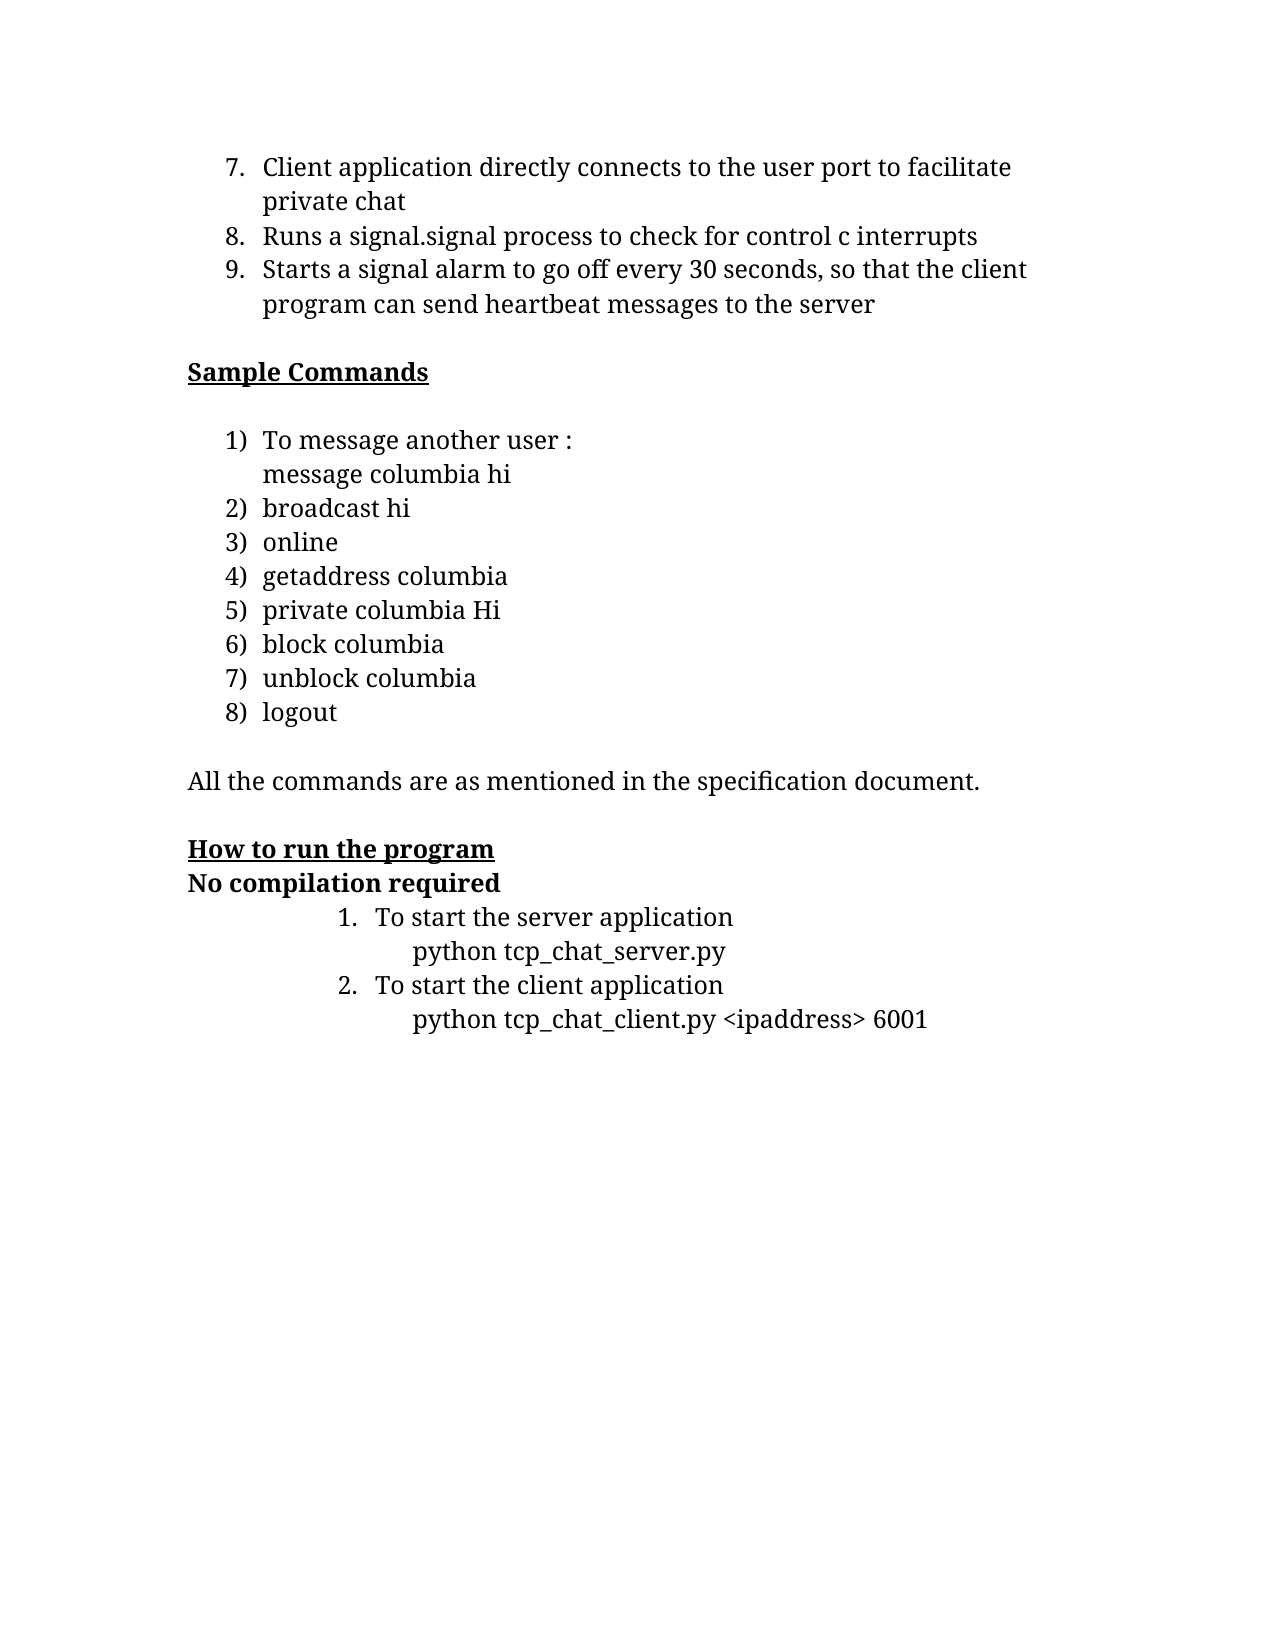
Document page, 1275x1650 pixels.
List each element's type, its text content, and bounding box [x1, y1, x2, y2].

text All the commands are as mentioned in the specification document. [187, 763, 1087, 797]
list message columbia hi [262, 457, 1087, 491]
text How to run the program [187, 831, 1087, 865]
list Client application directly connects to the user port to facilitate private chat [225, 150, 1087, 218]
list unblock columbia [225, 661, 1087, 695]
list private columbia Hi [225, 593, 1087, 627]
list To message another user : [225, 422, 1087, 457]
list Starts a signal alarm to go off every 30 seconds, so that the client program can send heartbeat messages to the server [225, 252, 1087, 320]
list logout [225, 695, 1087, 729]
list To start the client application [337, 967, 1087, 1002]
list broadcast hi [225, 491, 1087, 525]
text python tcp_chat_client.py <ipaddress> 6001 [412, 1002, 1087, 1036]
list getaddress columbia [225, 559, 1087, 593]
list block columbia [225, 627, 1087, 661]
text Sample Commands [187, 354, 1087, 388]
list Runs a signal.signal process to check for control c interrupts [225, 218, 1087, 252]
list To start the server application [337, 899, 1087, 933]
text No compilation required [187, 865, 1087, 899]
list online [225, 525, 1087, 559]
list python tcp_chat_server.py [412, 933, 1087, 967]
